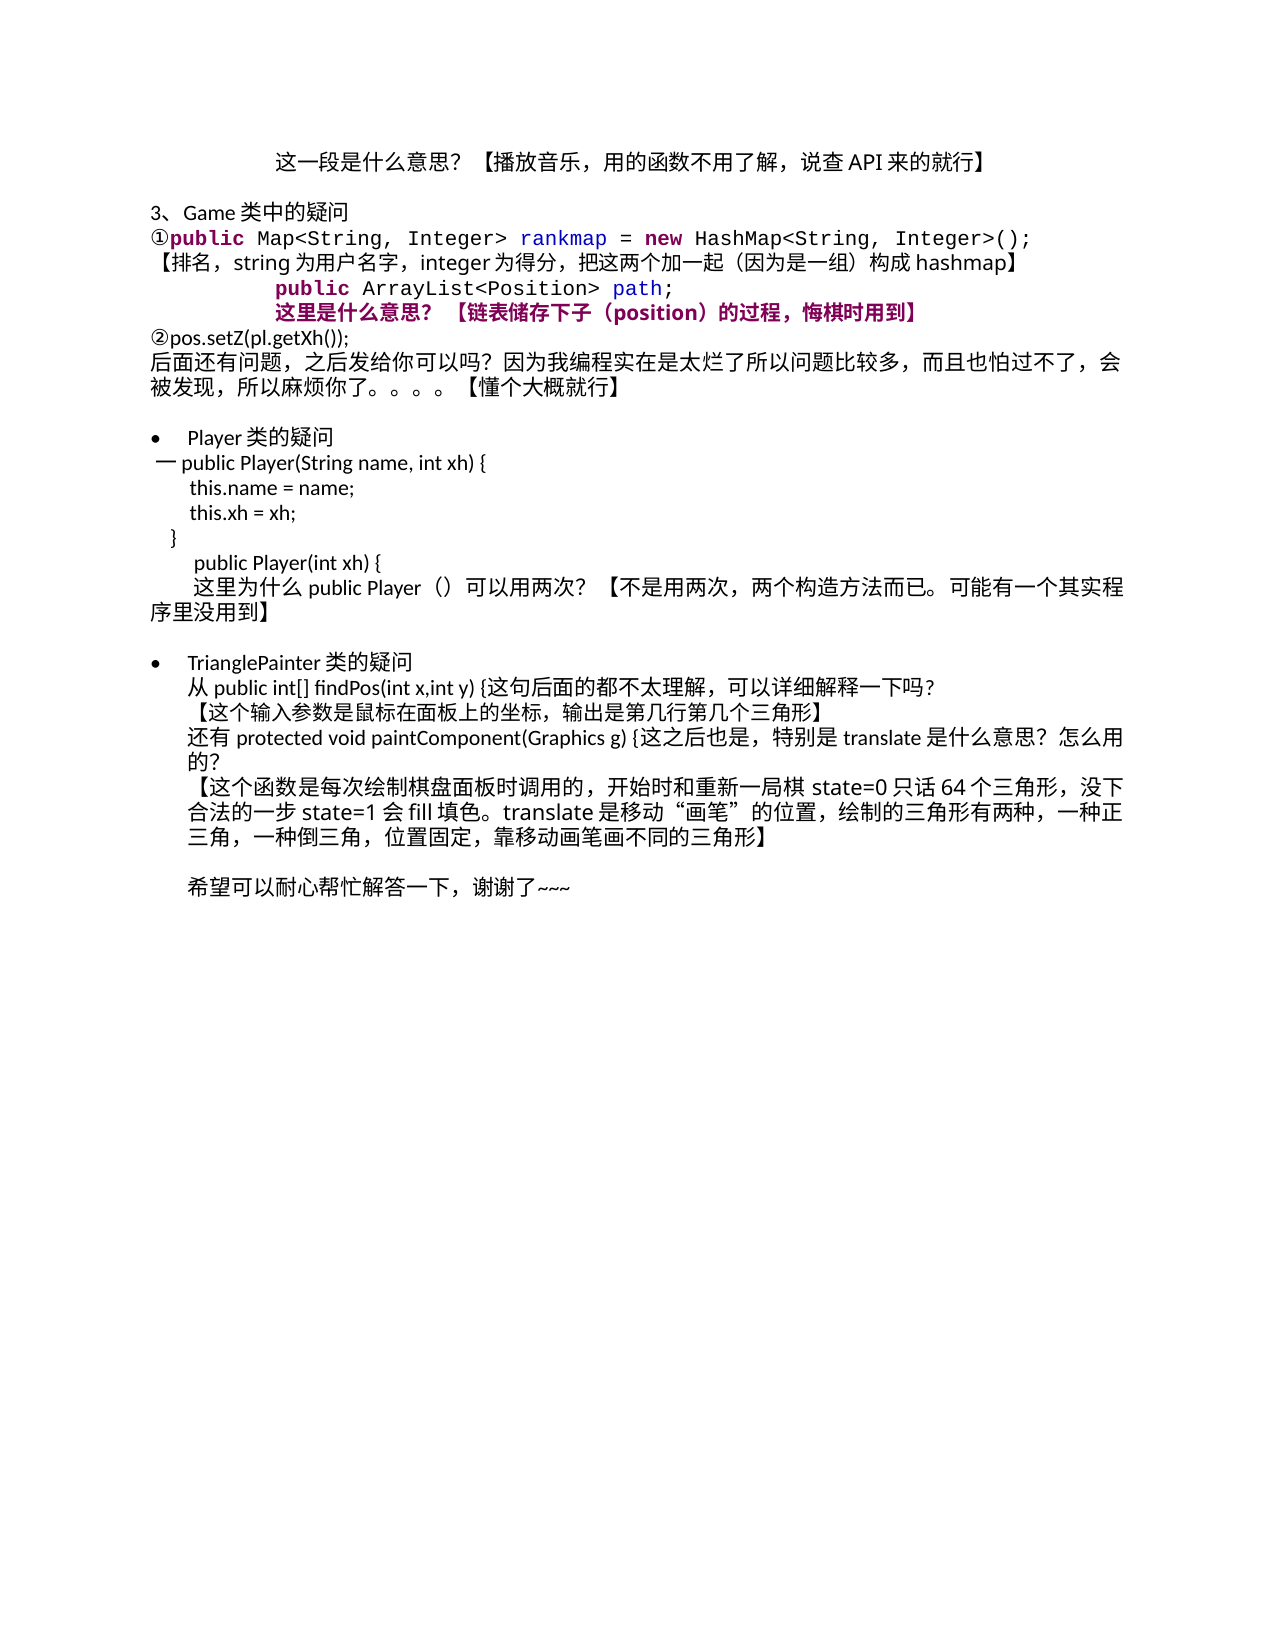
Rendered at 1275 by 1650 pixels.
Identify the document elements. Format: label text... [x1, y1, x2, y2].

text 【这个函数是每次绘制棋盘面板时调用的，开始时和重新一局棋state=0只话64个三角形，没下合法的一步state=1会fill填色。translate是移动“画笔”的位置，绘制的三角形有两种，一种正三角，一种倒三角，位置固定，靠移动画笔画不同的三角形】 [187, 775, 1125, 850]
list TrianglePainter类的疑问 [150, 650, 1125, 675]
text ①public Map<String, Integer> rankmap = new HashMap<String, Integer>(); [150, 225, 1125, 250]
text this.xh = xh; [150, 500, 1125, 525]
text public Player(int xh) { [150, 550, 1125, 575]
text public ArrayList<Position> path; [231, 275, 1125, 300]
text 一public Player(String name, int xh) { [150, 450, 1125, 475]
text 这里为什么public Player（）可以用两次？【不是用两次，两个构造方法而已。可能有一个其实程序里没用到】 [150, 575, 1125, 625]
text 后面还有问题，之后发给你可以吗？因为我编程实在是太烂了所以问题比较多，而且也怕过不了，会被发现，所以麻烦你了。。。。【懂个大概就行】 [150, 350, 1125, 400]
text 【这个输入参数是鼠标在面板上的坐标，输出是第几行第几个三角形】 [187, 700, 1125, 725]
text ②pos.setZ(pl.getXh()); [150, 325, 1125, 350]
text 【排名，string为用户名字，integer为得分，把这两个加一起（因为是一组）构成hashmap】 [150, 250, 1125, 275]
text 希望可以耐心帮忙解答一下，谢谢了~~~ [187, 875, 1125, 900]
text 从public int[] findPos(int x,int y) {这句后面的都不太理解，可以详细解释一下吗? [187, 675, 1125, 700]
text 这一段是什么意思？【播放音乐，用的函数不用了解，说查API来的就行】 [231, 150, 1125, 175]
text 3、Game类中的疑问 [150, 200, 1125, 225]
text 还有protected void paintComponent(Graphics g) {这之后也是，特别是translate是什么意思？怎么用的？ [187, 725, 1125, 775]
text this.name = name; [150, 475, 1125, 500]
text } [150, 525, 1125, 550]
list Player类的疑问 [150, 425, 1125, 450]
text 这里是什么意思？ 【链表储存下子（position）的过程，悔棋时用到】 [231, 300, 1125, 325]
